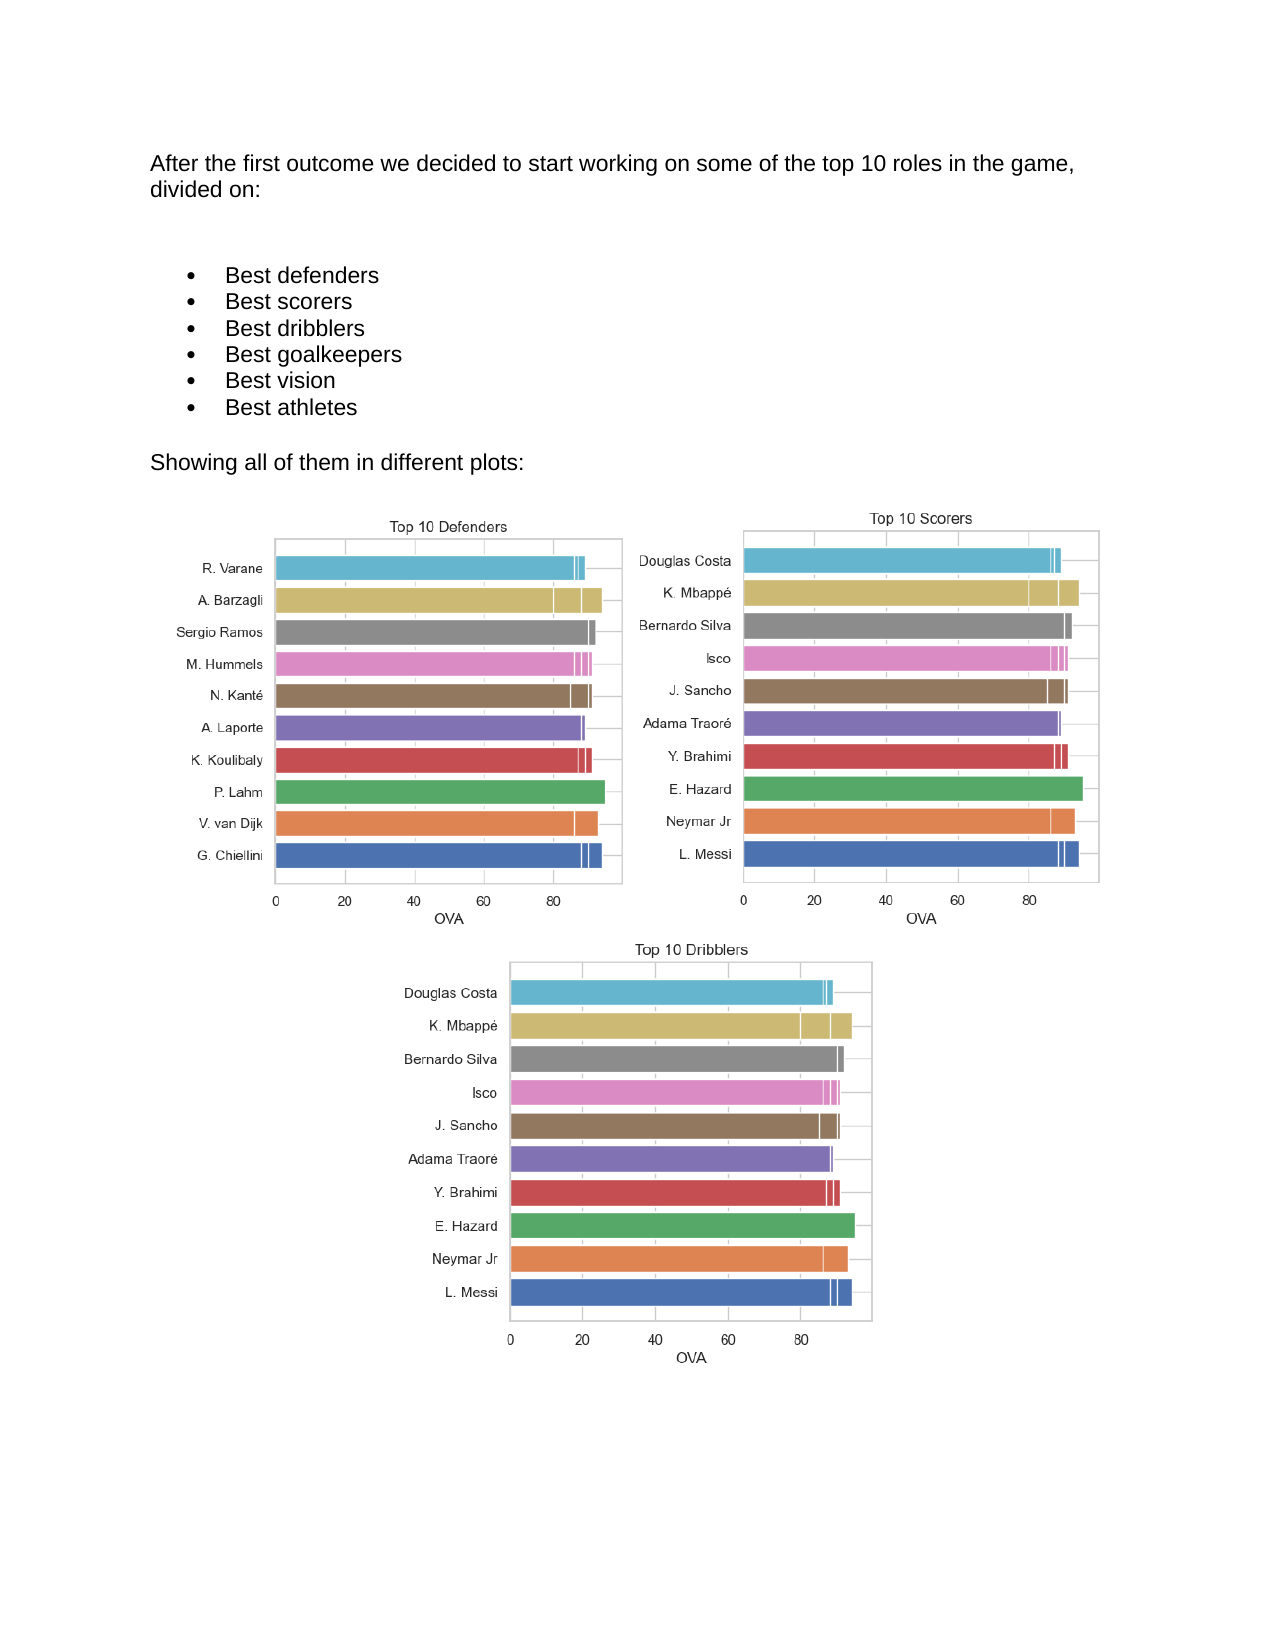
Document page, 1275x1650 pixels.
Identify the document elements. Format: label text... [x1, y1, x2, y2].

text After the first outcome we decided to start working on some of the top 10 roles in the game, divided on: [150, 150, 1125, 203]
list Best athletes [187, 394, 1125, 420]
text Showing all of them in different plots: [150, 449, 1125, 475]
list Best defenders [187, 262, 1125, 288]
picture [167, 503, 1108, 1375]
list Best vision [187, 367, 1125, 394]
list Best scorers [187, 288, 1125, 315]
list Best dribblers [187, 315, 1125, 341]
list Best goalkeepers [187, 341, 1125, 367]
